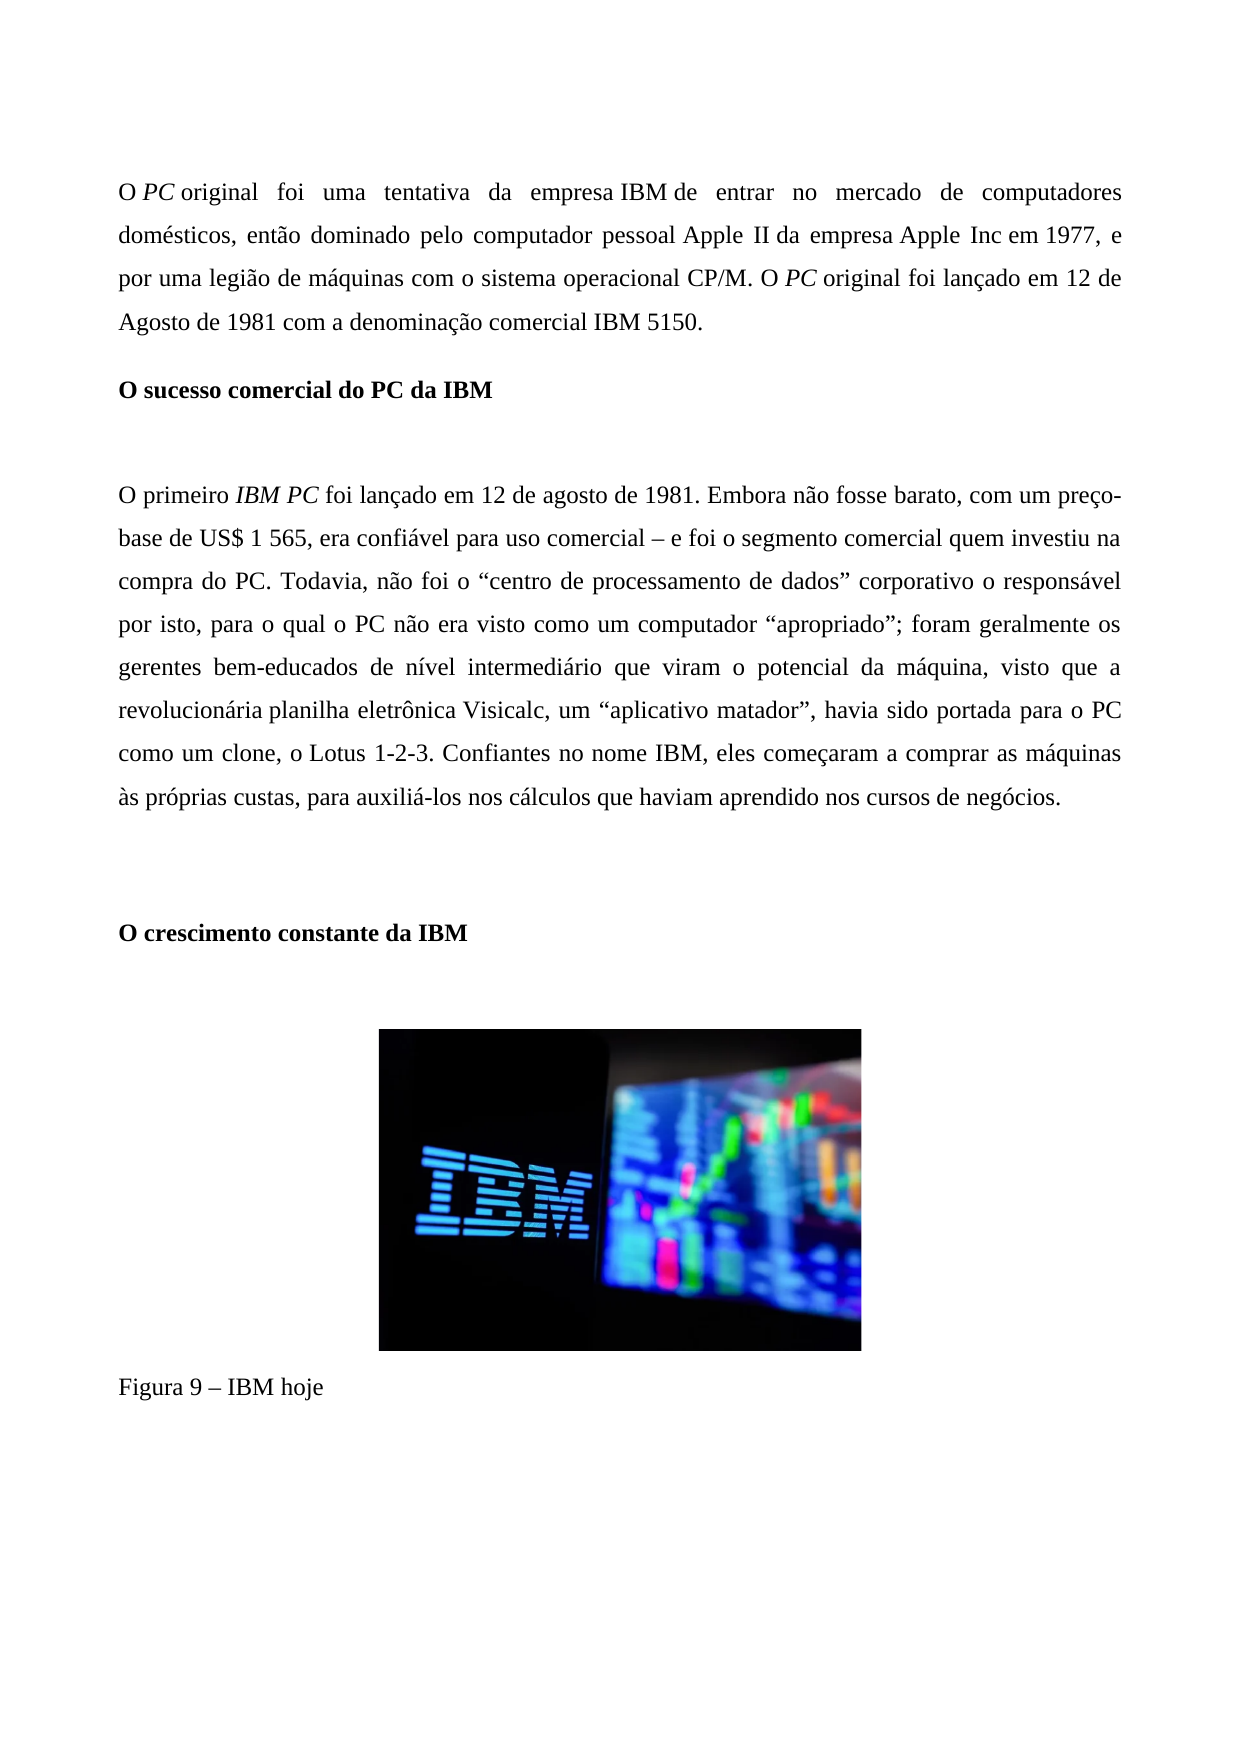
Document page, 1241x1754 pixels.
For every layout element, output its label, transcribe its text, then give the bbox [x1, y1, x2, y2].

text O crescimento constante da IBM [118, 918, 1122, 947]
subtitle O sucesso comercial do PC da IBM [118, 375, 1122, 403]
text O primeiro IBM PC foi lançado em 12 de agosto de 1981. Embora não fosse barato, com um preço-base de US$ 1 565, era confiável para uso comercial – e foi o segmento comercial quem investiu na compra do PC. Todavia, não foi o “centro de processamento de dados” corporativo o responsável por isto, para o qual o PC não era visto como um computador “apropriado”; foram geralmente os gerentes bem-educados de nível intermediário que viram o potencial da máquina, visto que a revolucionária planilha eletrônica Visicalc, um “aplicativo matador”, havia sido portada para o PC como um clone, o Lotus 1-2-3. Confiantes no nome IBM, eles começaram a comprar as máquinas às próprias custas, para auxiliá-los nos cálculos que haviam aprendido nos cursos de negócios. [118, 480, 1122, 810]
text O PC original foi uma tentativa da empresa IBM de entrar no mercado de computadores domésticos, então dominado pelo computador pessoal Apple II da empresa Apple Inc em 1977, e por uma legião de máquinas com o sistema operacional CP/M. O PC original foi lançado em 12 de Agosto de 1981 com a denominação comercial IBM 5150. [118, 177, 1122, 335]
subtitle Figura 9 – IBM hoje [118, 1372, 1122, 1401]
picture [378, 1029, 862, 1351]
